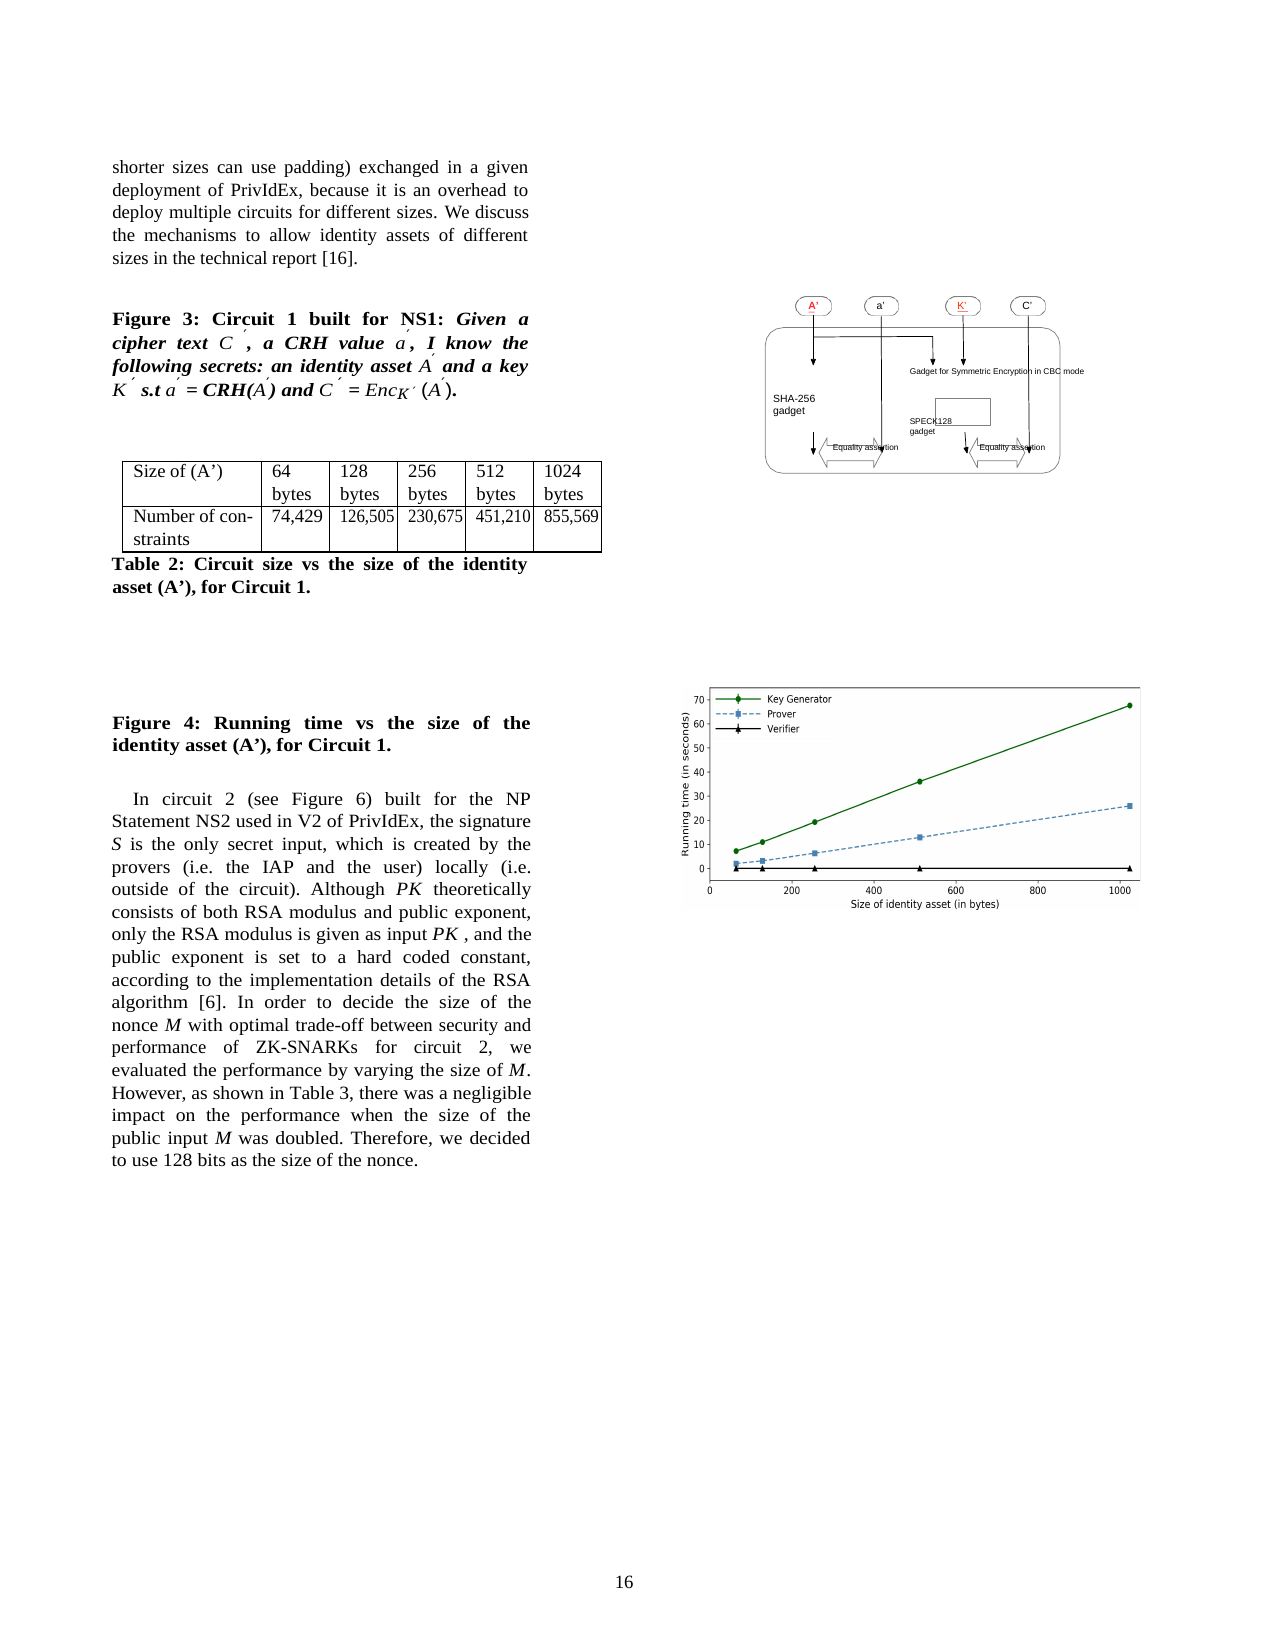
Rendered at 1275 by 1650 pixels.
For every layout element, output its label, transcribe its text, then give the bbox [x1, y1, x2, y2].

picture [864, 296, 899, 316]
table_header Size of (A’) [123, 462, 261, 506]
table_header 128 bytes [330, 462, 397, 506]
picture [1010, 296, 1046, 316]
table_header 64 bytes [262, 462, 329, 506]
subtitle Table 2: Circuit size vs the size of the identity asset (A’), for Circuit 1. [111, 553, 529, 597]
picture [945, 296, 981, 316]
table_cell 126,505 [330, 507, 397, 551]
text In circuit 2 (see Figure 6) built for the NP Statement NS2 used in V2 of PrivIdEx, the signature S is the only secret input, which is created by the provers (i.e. the IAP and the user) locally (i.e. outside of the circuit). Although PK theoretically consists of both RSA modulus and public exponent, only the RSA modulus is given as input PK , and the public exponent is set to a hard coded constant, according to the implementation details of the RSA algorithm [6]. In order to decide the size of the nonce M with optimal trade-off between security and performance of ZK-SNARKs for circuit 2, we evaluated the performance by varying the size of M. However, as shown in Table 3, there was a negligible impact on the performance when the size of the public input M was doubled. Therefore, we decided to use 128 bits as the size of the nonce. [111, 788, 531, 1171]
table_cell 855,569 [534, 507, 601, 551]
table_header 256 bytes [398, 462, 465, 506]
text shorter sizes can use padding) exchanged in a given deployment of PrivIdEx, because it is an overhead to deploy multiple circuits for different sizes. We discuss the mechanisms to allow identity assets of different sizes in the technical report [16]. [112, 156, 529, 268]
table_cell 451,210 [466, 507, 533, 551]
text Figure 4: Running time vs the size of the identity asset (A’), for Circuit 1. [112, 712, 531, 756]
table_cell 230,675 [398, 507, 465, 551]
table_cell 74,429 [262, 507, 329, 551]
picture [681, 687, 1141, 910]
table_header 512 bytes [466, 462, 533, 506]
table_header 1024 bytes [534, 462, 601, 506]
picture [795, 296, 832, 316]
table_cell Number of con- straints [123, 507, 261, 551]
text Figure 3: Circuit 1 built for NS1: Given a cipher text C ′, a CRH value a′, I know the following secrets: an identity asset A′ and a key K ′ s.t a′ = CRH(A′) and C ′ = EncK ′ (A′). [112, 310, 528, 404]
